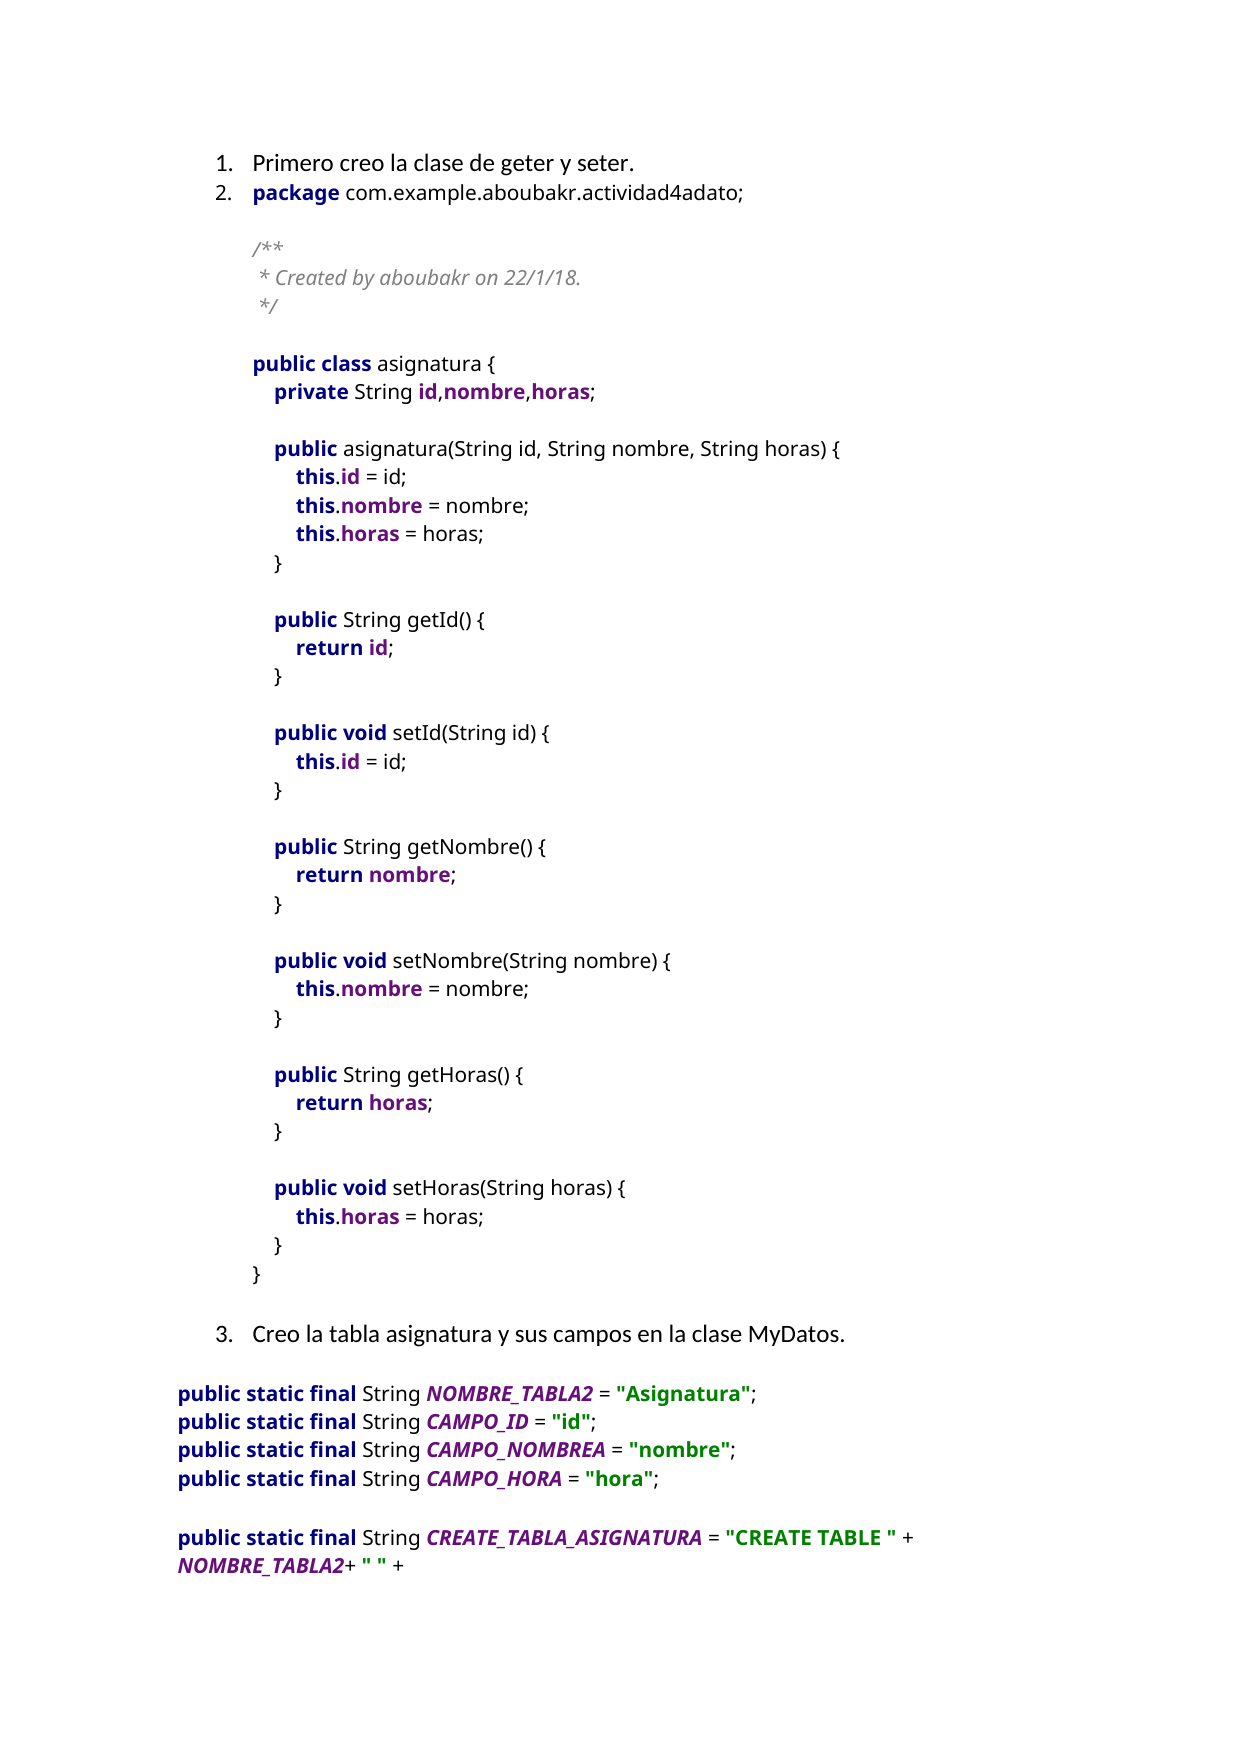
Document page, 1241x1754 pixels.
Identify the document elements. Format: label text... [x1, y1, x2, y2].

list package com.example.aboubakr.actividad4adato; /** * Created by aboubakr on 22/1/18. */ public class asignatura { private String id,nombre,horas; public asignatura(String id, String nombre, String horas) { this.id = id; this.nombre = nombre; this.horas = horas; } public String getId() { return id; } public void setId(String id) { this.id = id; } public String getNombre() { return nombre; } public void setNombre(String nombre) { this.nombre = nombre; } public String getHoras() { return horas; } public void setHoras(String horas) { this.horas = horas; } } [215, 178, 1063, 1287]
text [177, 1523, 1063, 1580]
list Creo la tabla asignatura y sus campos en la clase MyDatos. [215, 1318, 1063, 1348]
list Primero creo la clase de geter y seter. [215, 148, 1063, 178]
text public static final String NOMBRE_TABLA2 = "Asignatura"; public static final String CAMPO_ID = "id"; public static final String CAMPO_NOMBREA = "nombre"; public static final String CAMPO_HORA = "hora"; [177, 1379, 1063, 1492]
